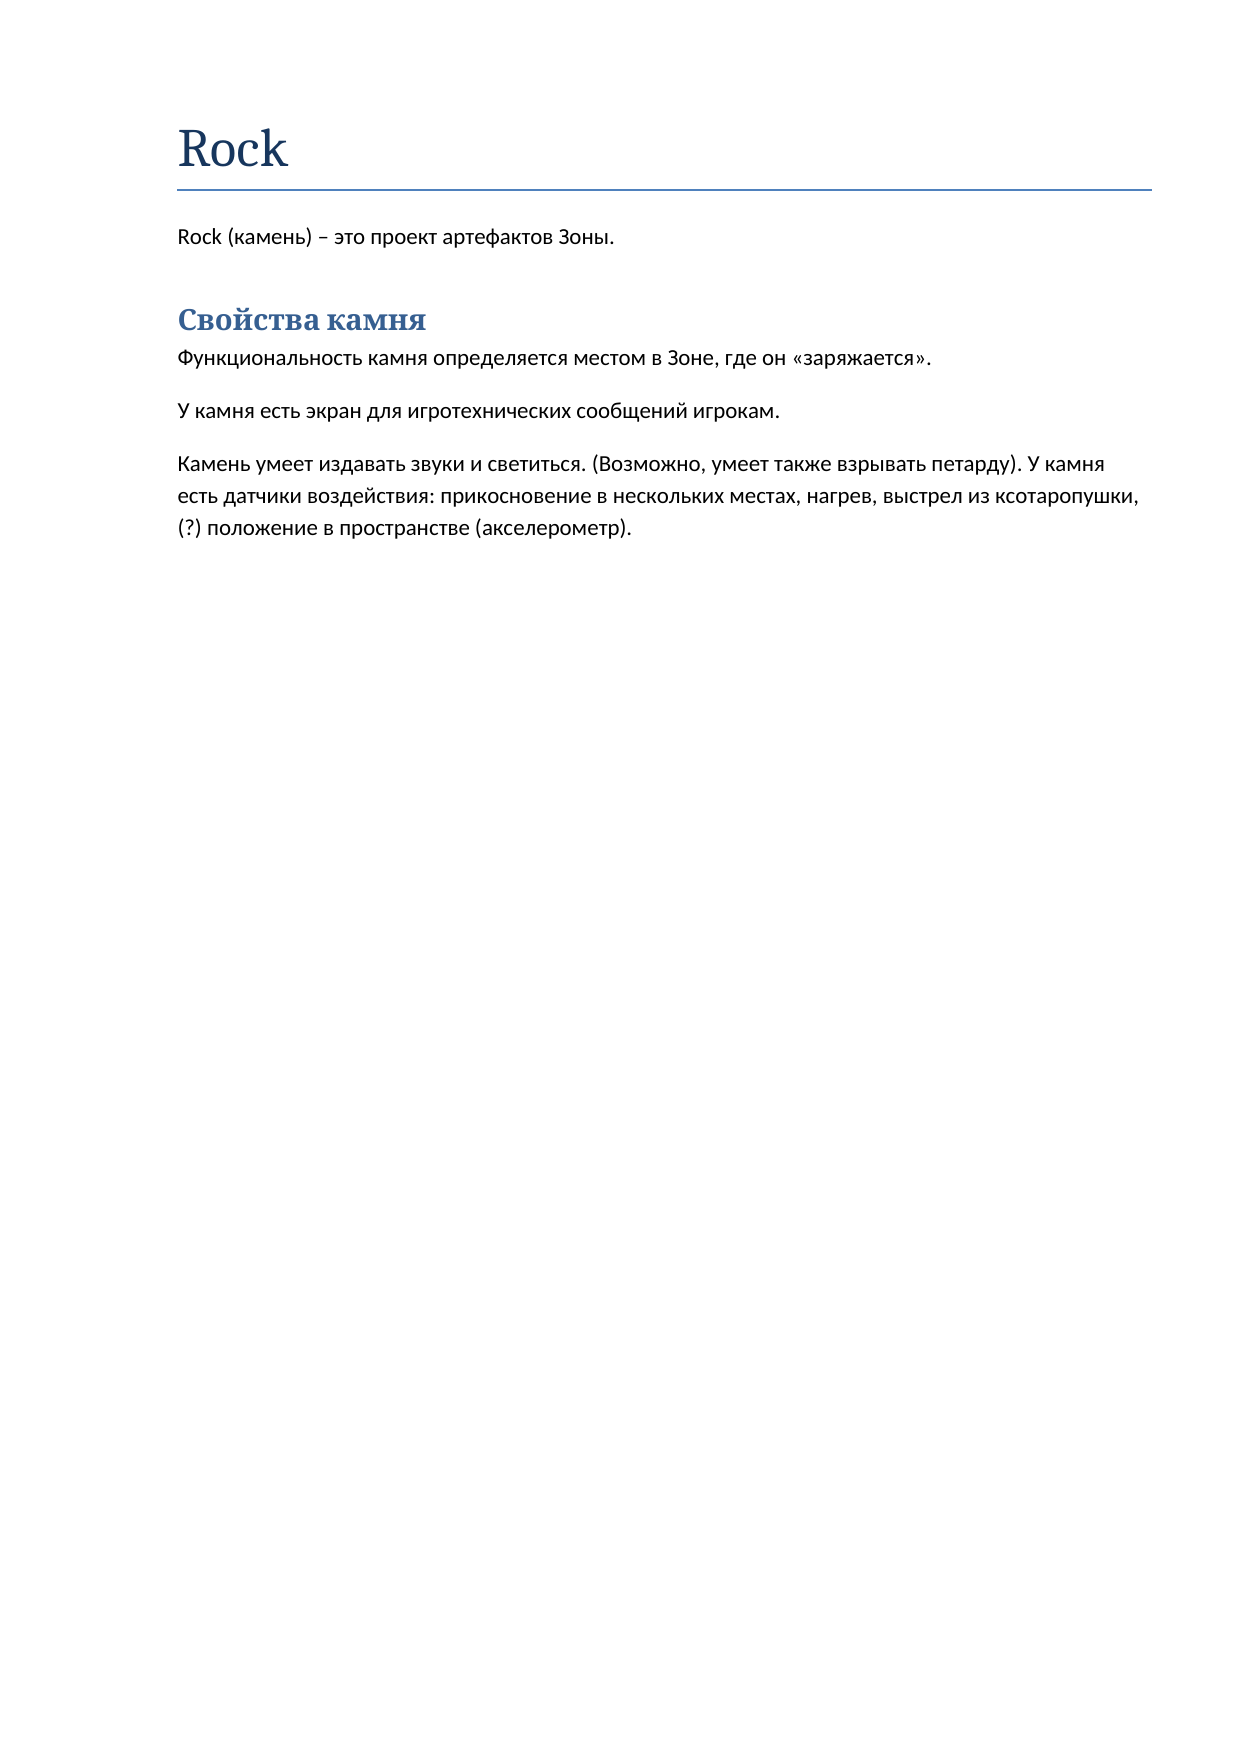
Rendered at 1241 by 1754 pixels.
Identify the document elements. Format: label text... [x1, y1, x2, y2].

text Функциональность камня определяется местом в Зоне, где он «заряжается». [177, 343, 1152, 371]
title Rock [177, 118, 1152, 189]
text У камня есть экран для игротехнических сообщений игрокам. [177, 396, 1152, 424]
text Rock (камень) – это проект артефактов Зоны. [177, 222, 1152, 250]
text Камень умеет издавать звуки и светиться. (Возможно, умеет также взрывать петарду). У камня есть датчики воздействия: прикосновение в нескольких местах, нагрев, выстрел из ксотаропушки, (?) положение в пространстве (акселерометр). [177, 449, 1152, 541]
subtitle Свойства камня [177, 304, 1152, 338]
